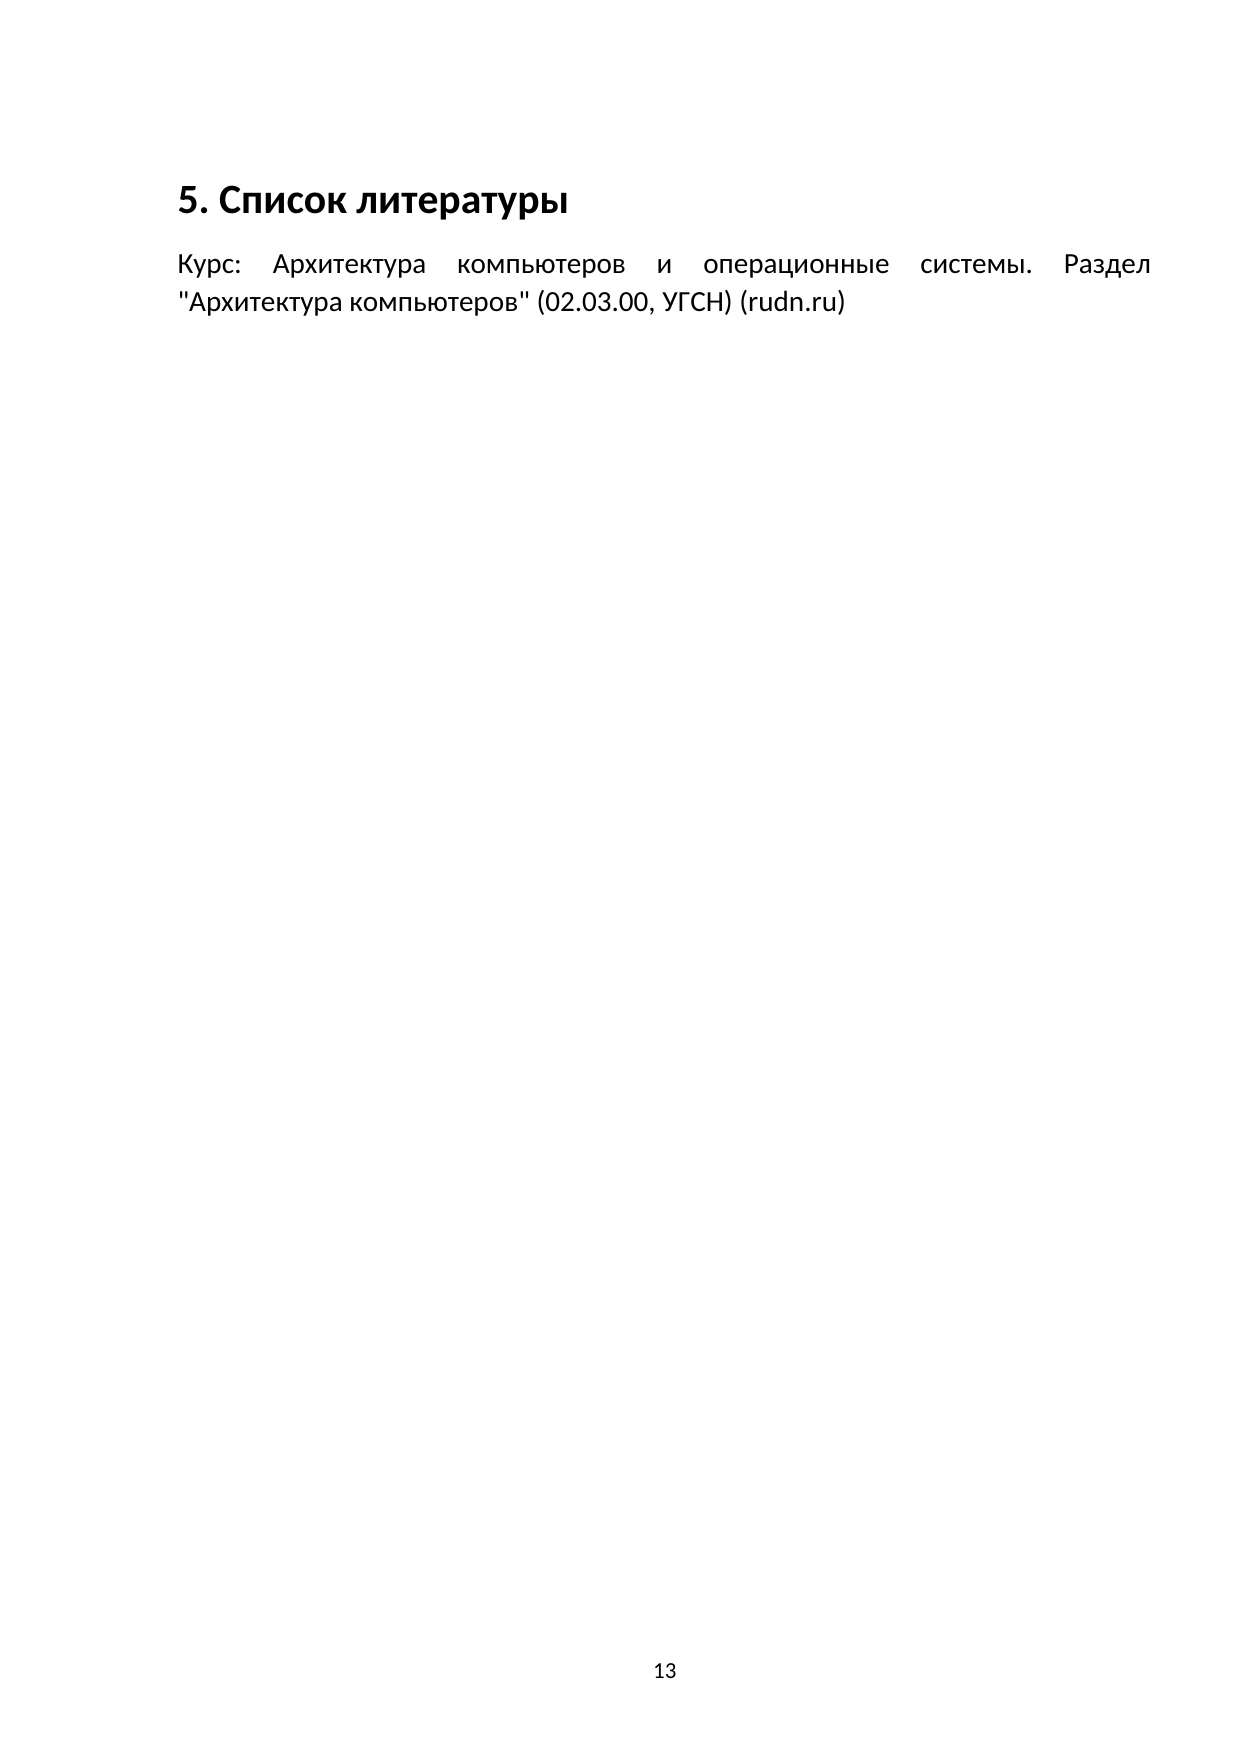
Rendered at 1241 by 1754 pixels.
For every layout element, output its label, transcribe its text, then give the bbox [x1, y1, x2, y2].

text Курс: Архитектура компьютеров и операционные системы. Раздел "Архитектура компьютеров" (02.03.00, УГСН) (rudn.ru) [177, 245, 1152, 319]
text 5. Список литературы [177, 173, 1152, 224]
